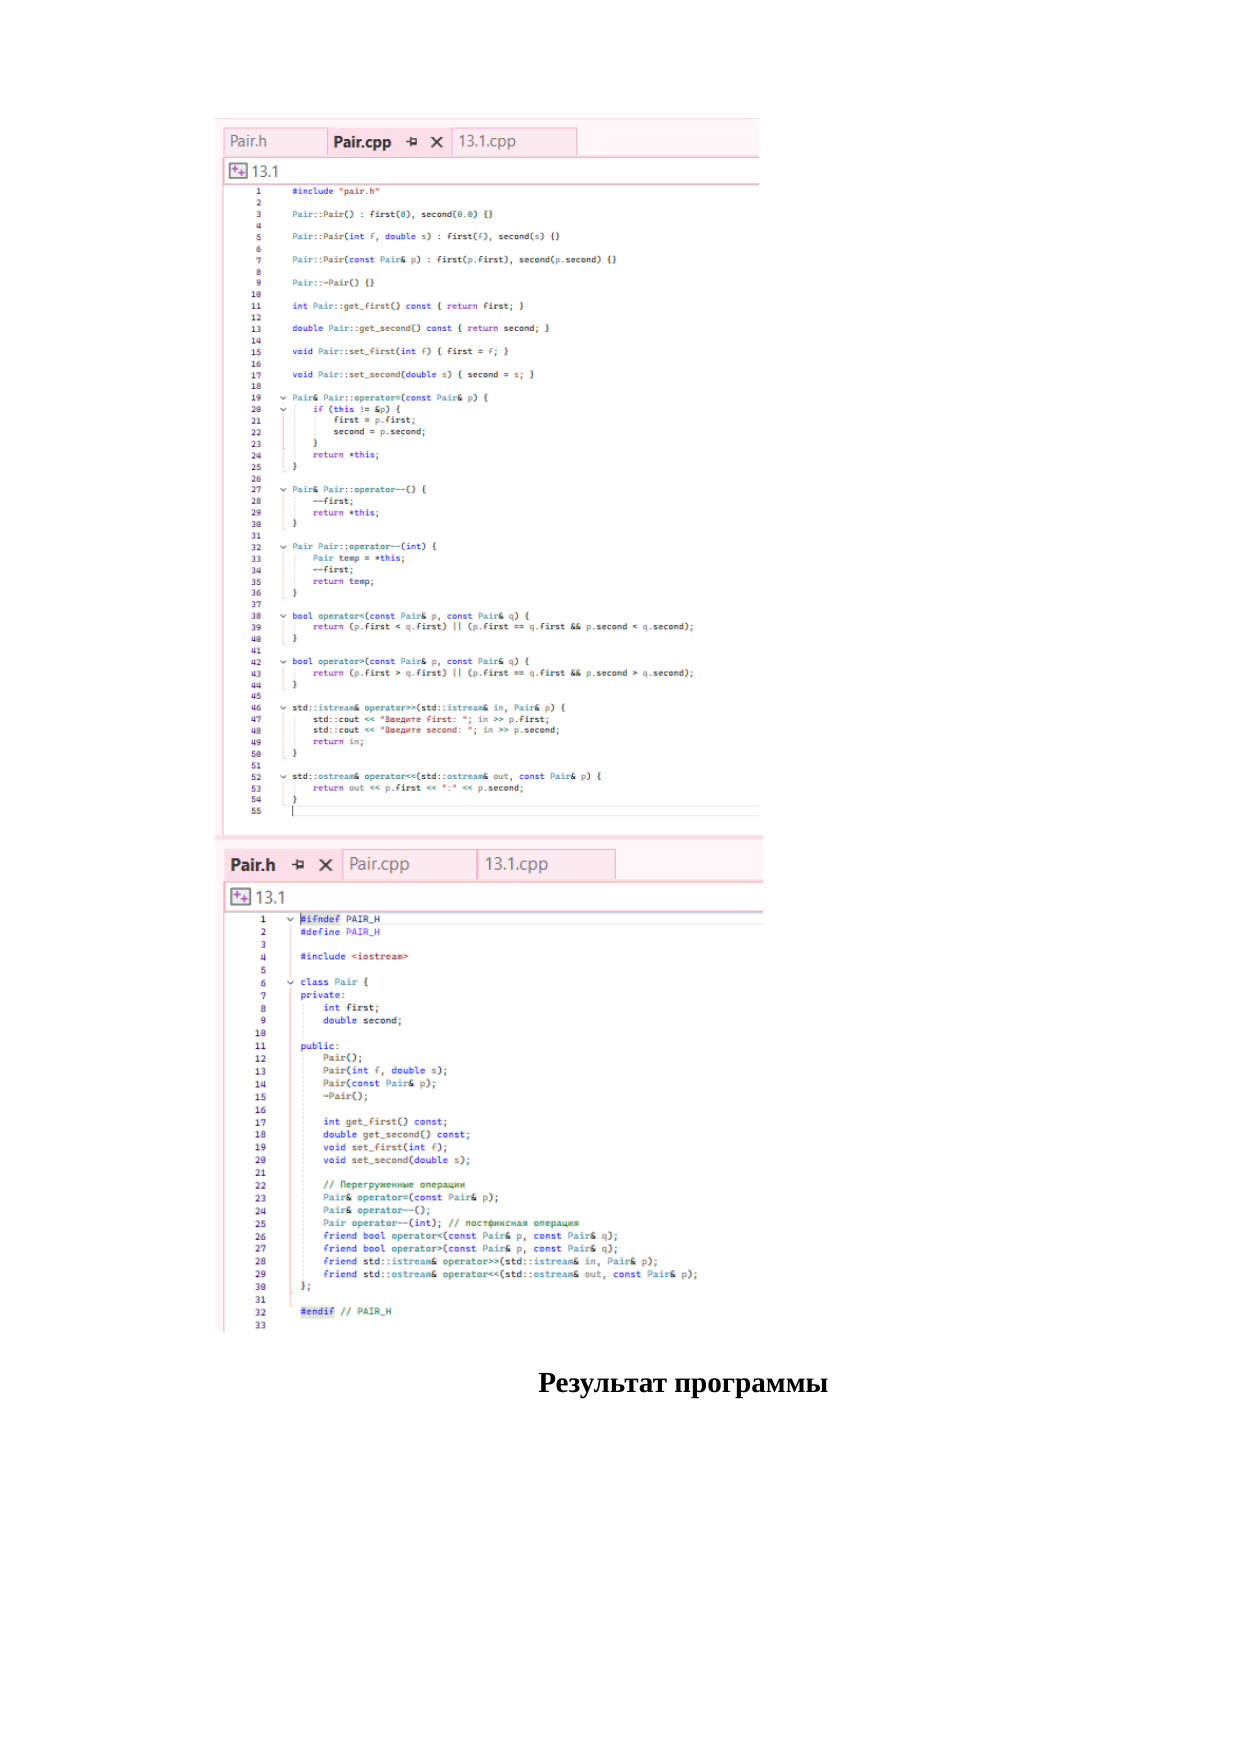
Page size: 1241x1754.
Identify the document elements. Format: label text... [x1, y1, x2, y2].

text Результат программы [215, 1365, 1152, 1399]
picture [214, 118, 764, 1332]
